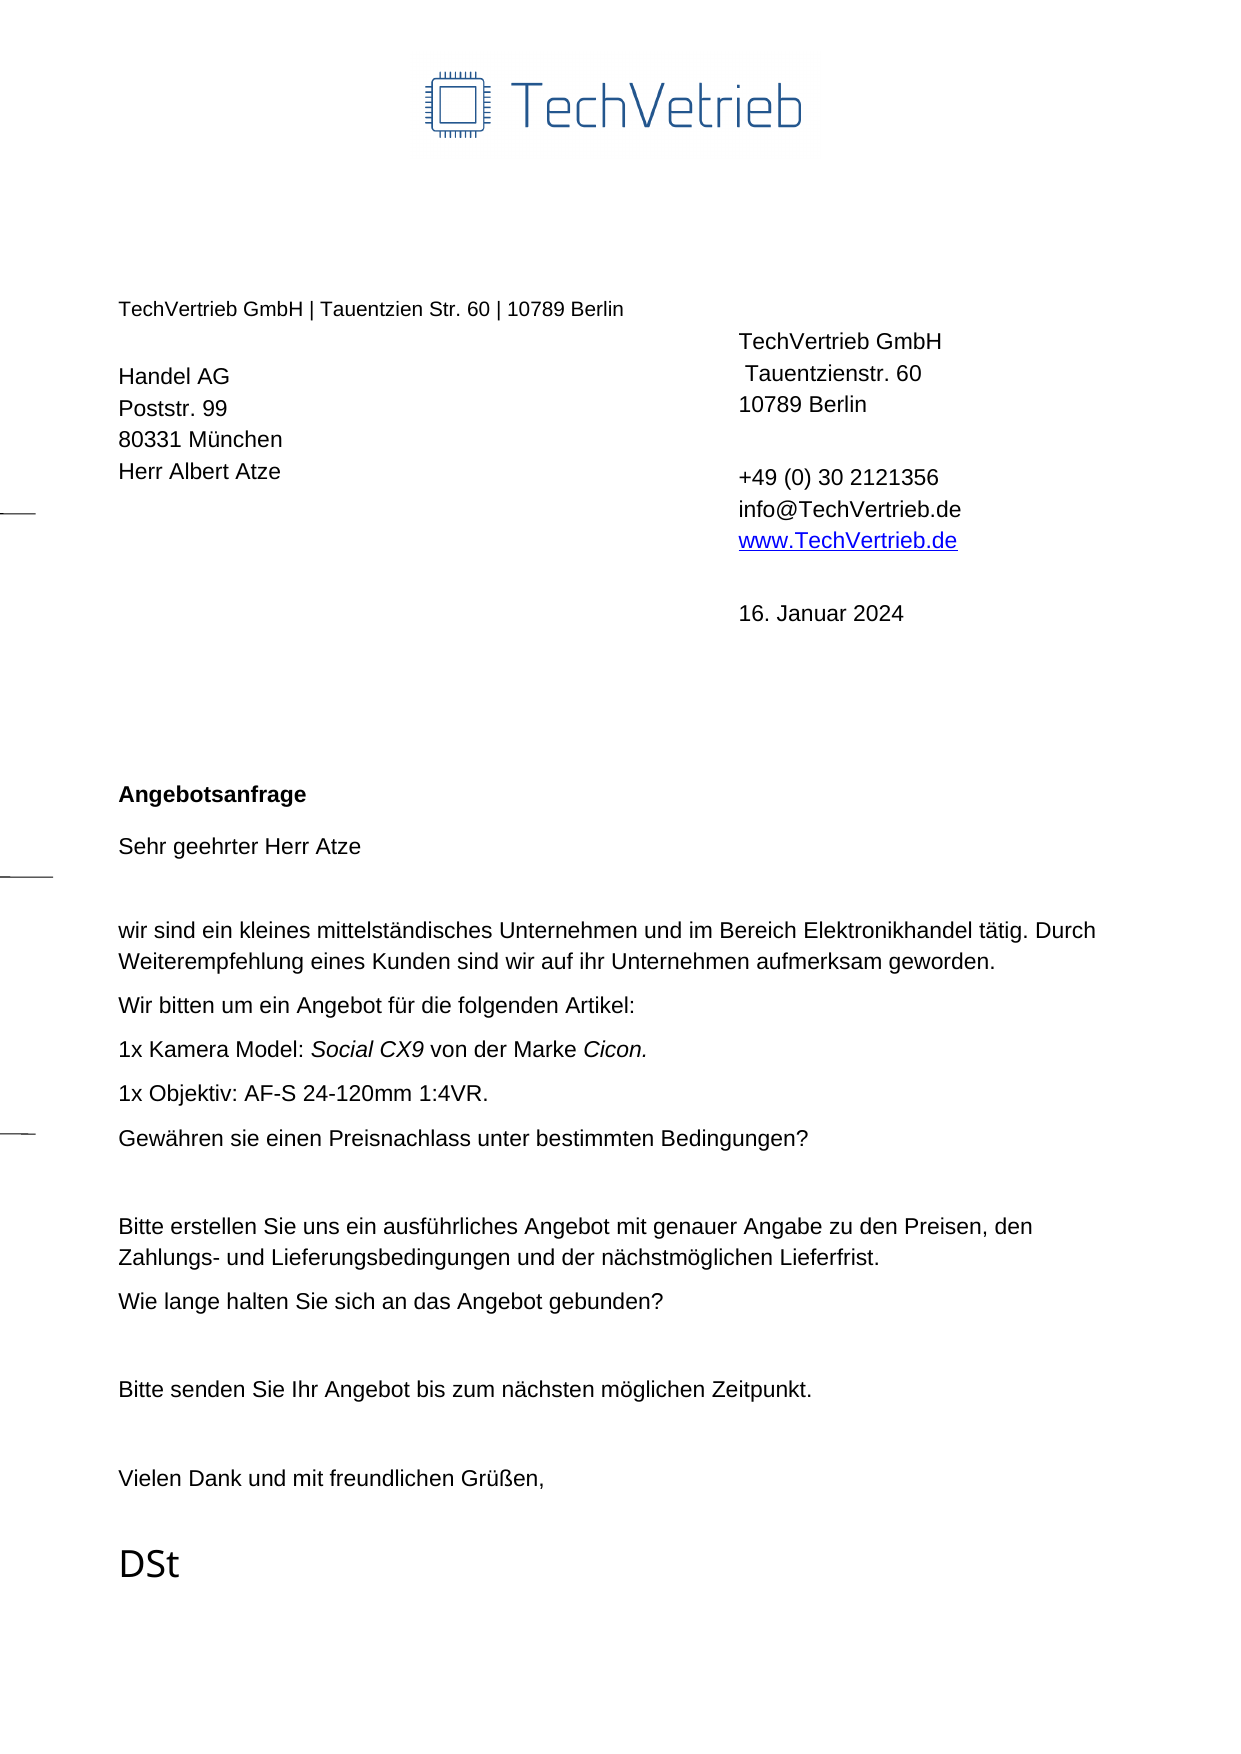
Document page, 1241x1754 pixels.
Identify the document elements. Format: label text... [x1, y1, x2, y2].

text Bitte erstellen Sie uns ein ausführliches Angebot mit genauer Angabe zu den Preisen, den Zahlungs- und Lieferungsbedingungen und der nächstmöglichen Lieferfrist. [118, 1213, 1122, 1271]
text 1x Kamera Model: Social CX9 von der Marke Cicon. [118, 1036, 1122, 1063]
text DSt [118, 1537, 1122, 1588]
text Vielen Dank und mit freundlichen Grüßen, [118, 1464, 1122, 1520]
picture [410, 51, 821, 159]
text Wie lange halten Sie sich an das Angebot gebunden? [118, 1288, 1122, 1314]
text Wir bitten um ein Angebot für die folgenden Artikel: [118, 992, 1122, 1019]
text Gewähren sie einen Preisnachlass unter bestimmten Bedingungen? [118, 1124, 1122, 1151]
text Angebotsanfrage [118, 781, 1122, 807]
text wir sind ein kleines mittelständisches Unternehmen und im Bereich Elektronikhandel tätig. Durch Weiterempfehlung eines Kunden sind wir auf ihr Unternehmen aufmerksam geworden. [118, 885, 1122, 974]
text +49 (0) 30 2121356 info@TechVertrieb.de www.TechVertrieb.de [738, 464, 1122, 582]
text Sehr geehrter Herr Atze [118, 833, 1122, 859]
text TechVertrieb GmbH | Tauentzien Str. 60 | 10789 Berlin [118, 297, 738, 321]
text TechVertrieb GmbH Tauentzienstr. 60 10789 Berlin [738, 328, 1122, 447]
text 1x Objektiv: AF-S 24-120mm 1:4VR. [118, 1080, 1122, 1107]
text Bitte senden Sie Ihr Angebot bis zum nächsten möglichen Zeitpunkt. [118, 1376, 1122, 1403]
text 16. Januar 2024 [738, 599, 1122, 626]
text Handel AG Poststr. 99 80331 München Herr Albert Atze [118, 363, 738, 484]
